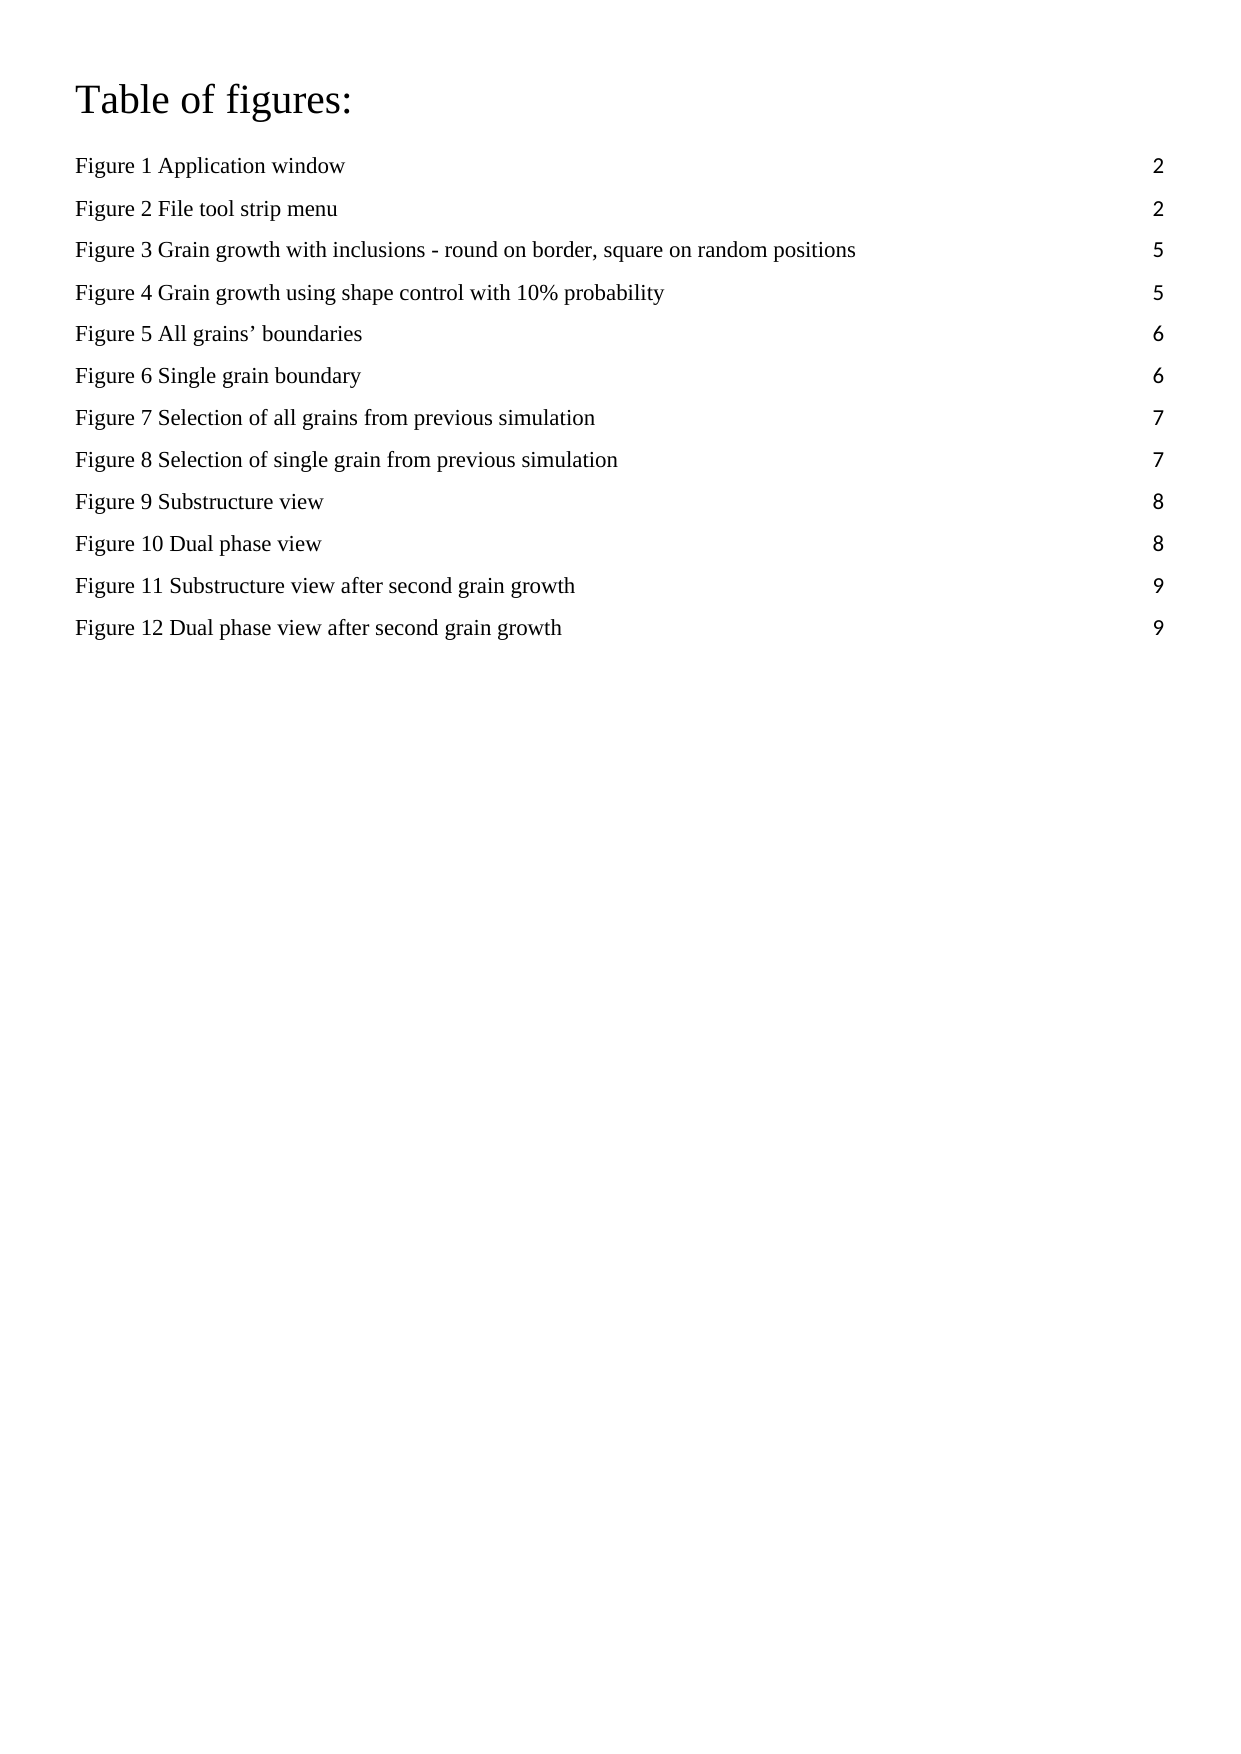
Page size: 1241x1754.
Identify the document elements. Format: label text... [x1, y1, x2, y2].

text Figure 4 Grain growth using shape control with 10% probability 5 [75, 278, 1165, 306]
text Figure 1 Application window 2 [75, 152, 1165, 180]
text Figure 5 All grains’ boundaries 6 [75, 319, 1165, 348]
text Figure 10 Dual phase view 8 [75, 529, 1165, 557]
text Figure 11 Substructure view after second grain growth 9 [75, 571, 1165, 599]
text Figure 8 Selection of single grain from previous simulation 7 [75, 446, 1165, 473]
text Figure 2 File tool strip menu 2 [75, 194, 1165, 222]
text Figure 9 Substructure view 8 [75, 487, 1165, 516]
text Table of figures: [75, 75, 1165, 123]
text Figure 3 Grain growth with inclusions - round on border, square on random positions 5 [75, 236, 1165, 264]
text Figure 6 Single grain boundary 6 [75, 362, 1165, 389]
text Figure 7 Selection of all grains from previous simulation 7 [75, 403, 1165, 432]
text Figure 12 Dual phase view after second grain growth 9 [75, 613, 1165, 641]
